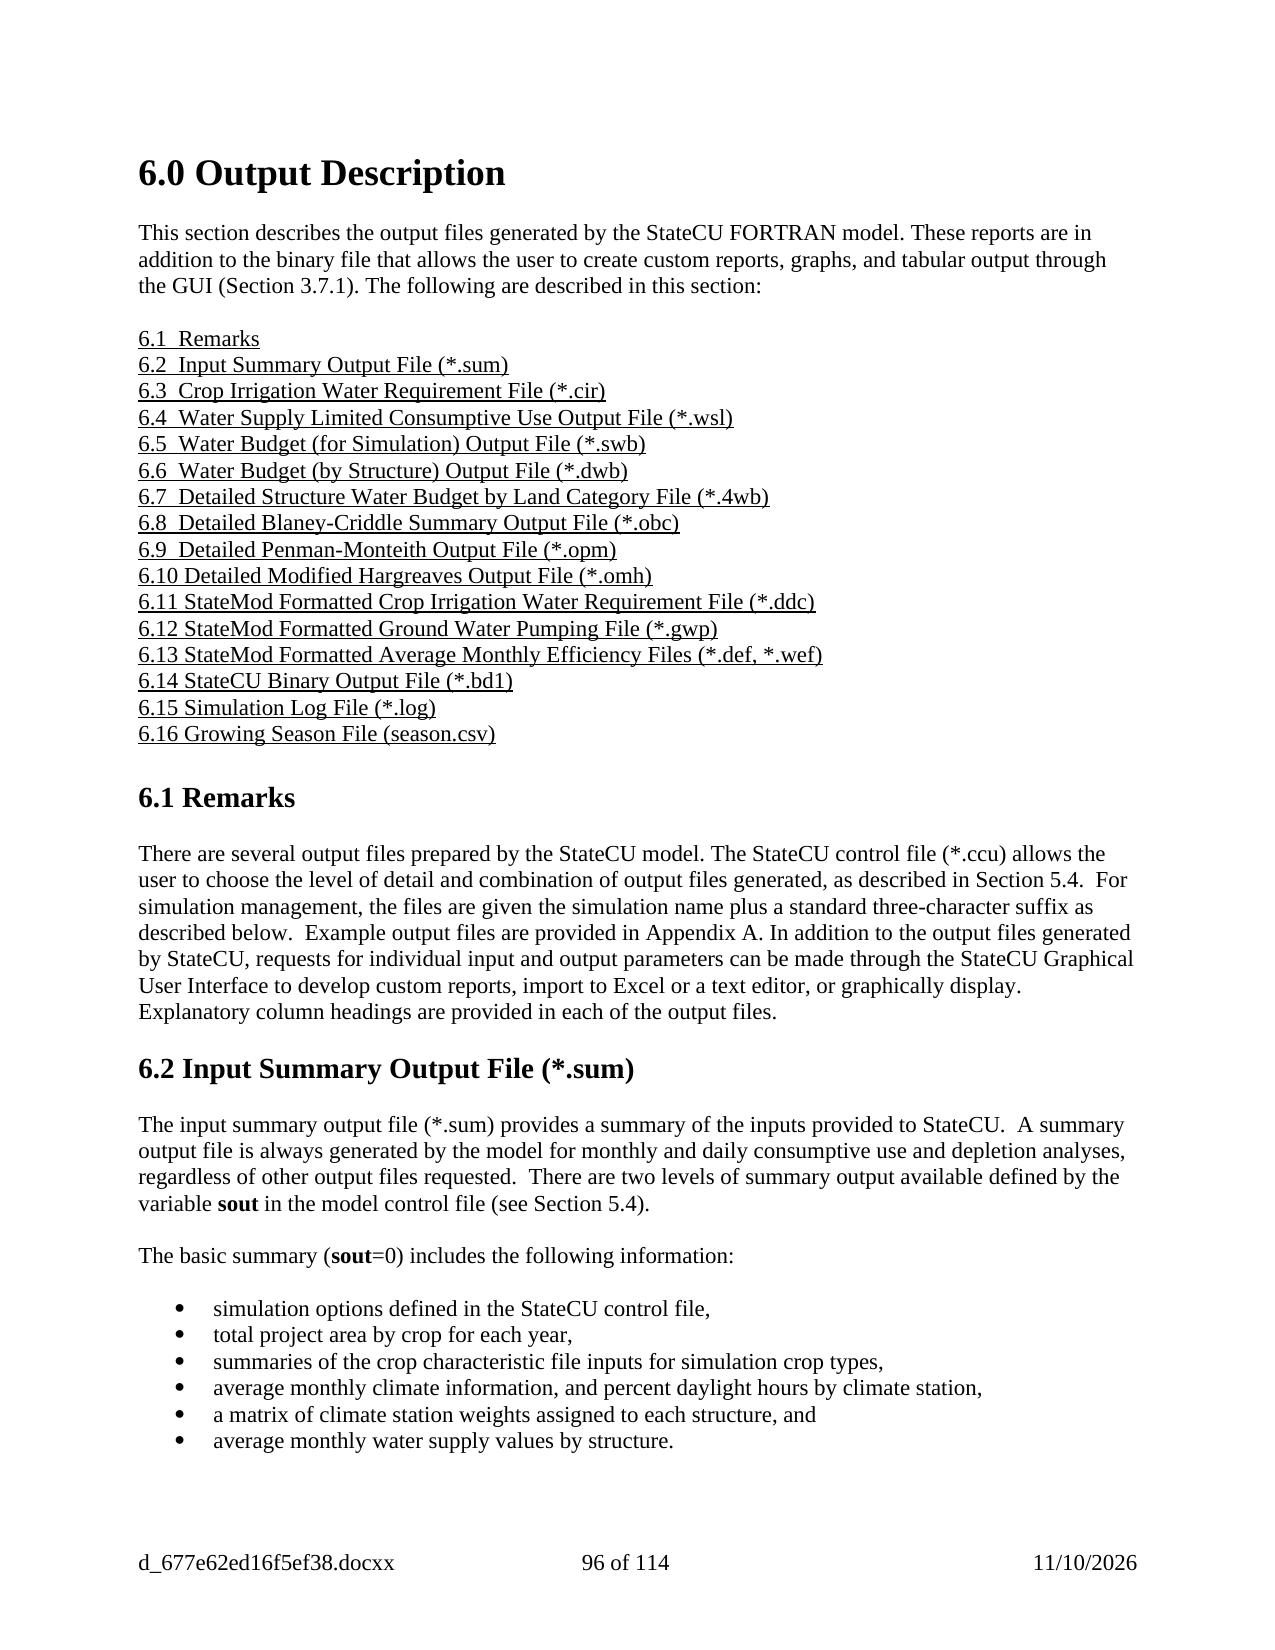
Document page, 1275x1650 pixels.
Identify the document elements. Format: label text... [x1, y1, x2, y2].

text 6.13 StateMod Formatted Average Monthly Efficiency Files (*.def, *.wef) [138, 641, 1137, 667]
text 6.11 StateMod Formatted Crop Irrigation Water Requirement File (*.ddc) [138, 588, 1137, 615]
list average monthly water supply values by structure. [176, 1427, 1137, 1453]
text 6.4 Water Supply Limited Consumptive Use Output File (*.wsl) [138, 404, 1137, 430]
text 6.8 Detailed Blaney-Criddle Summary Output File (*.obc) [138, 509, 1137, 536]
list simulation options defined in the StateCU control file, [176, 1295, 1137, 1322]
list summaries of the crop characteristic file inputs for simulation crop types, [176, 1348, 1137, 1374]
text 6.3 Crop Irrigation Water Requirement File (*.cir) [138, 378, 1137, 404]
text 6.16 Growing Season File (season.csv) [138, 720, 1137, 747]
subtitle 6.1 Remarks [138, 780, 1137, 814]
subtitle 6.2 Input Summary Output File (*.sum) [138, 1051, 1137, 1084]
text The basic summary (sout=0) includes the following information: [138, 1242, 1137, 1269]
text 6.12 StateMod Formatted Ground Water Pumping File (*.gwp) [138, 615, 1137, 641]
subtitle 6.0 Output Description [138, 150, 1137, 193]
text 6.15 Simulation Log File (*.log) [138, 694, 1137, 720]
list a matrix of climate station weights assigned to each structure, and [176, 1401, 1137, 1427]
list average monthly climate information, and percent daylight hours by climate station, [176, 1374, 1137, 1401]
text This section describes the output files generated by the StateCU FORTRAN model. These reports are in addition to the binary file that allows the user to create custom reports, graphs, and tabular output through the GUI (Section 3.7.1). The following are described in this section: [138, 219, 1137, 298]
text 6.1 Remarks [138, 325, 1137, 351]
text 6.6 Water Budget (by Structure) Output File (*.dwb) [138, 457, 1137, 483]
text The input summary output file (*.sum) provides a summary of the inputs provided to StateCU. A summary output file is always generated by the model for monthly and daily consumptive use and depletion analyses, regardless of other output files requested. There are two levels of summary output available defined by the variable sout in the model control file (see Section 5.4). [138, 1111, 1137, 1216]
text 6.9 Detailed Penman-Monteith Output File (*.opm) [138, 536, 1137, 562]
text 6.2 Input Summary Output File (*.sum) [138, 351, 1137, 378]
text There are several output files prepared by the StateCU model. The StateCU control file (*.ccu) allows the user to choose the level of detail and combination of output files generated, as described in Section 5.4. For simulation management, the files are given the simulation name plus a standard three-character suffix as described below. Example output files are provided in Appendix A. In addition to the output files generated by StateCU, requests for individual input and output parameters can be made through the StateCU Graphical User Interface to develop custom reports, import to Excel or a text editor, or graphically display. Explanatory column headings are provided in each of the output files. [138, 840, 1137, 1024]
text 6.10 Detailed Modified Hargreaves Output File (*.omh) [138, 562, 1137, 588]
text 6.5 Water Budget (for Simulation) Output File (*.swb) [138, 430, 1137, 457]
list total project area by crop for each year, [176, 1322, 1137, 1348]
text 6.14 StateCU Binary Output File (*.bd1) [138, 667, 1137, 694]
text 6.7 Detailed Structure Water Budget by Land Category File (*.4wb) [138, 483, 1137, 509]
